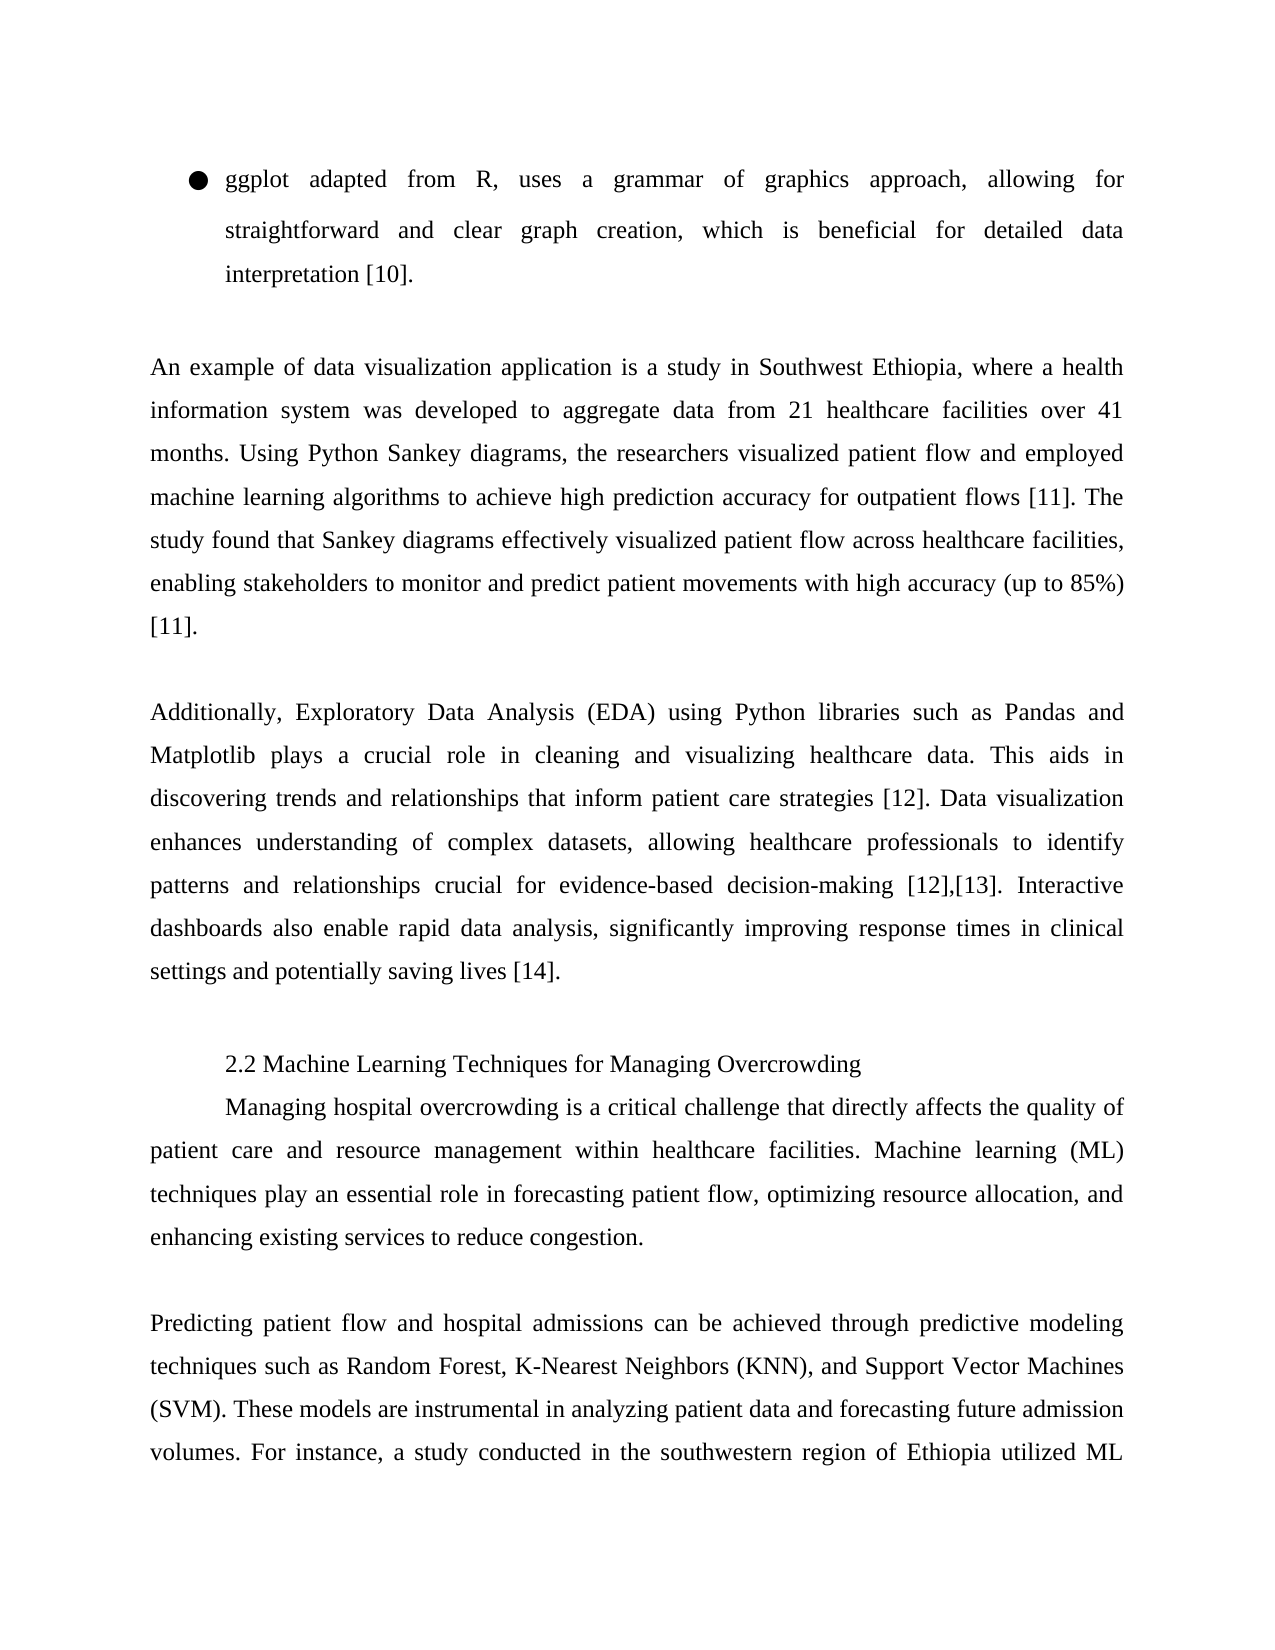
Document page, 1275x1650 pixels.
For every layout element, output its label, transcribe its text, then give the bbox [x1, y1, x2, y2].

text An example of data visualization application is a study in Southwest Ethiopia, where a health information system was developed to aggregate data from 21 healthcare facilities over 41 months. Using Python Sankey diagrams, the researchers visualized patient flow and employed machine learning algorithms to achieve high prediction accuracy for outpatient flows [11]. The study found that Sankey diagrams effectively visualized patient flow across healthcare facilities, enabling stakeholders to monitor and predict patient movements with high accuracy (up to 85%) [11]. [150, 352, 1125, 640]
text Managing hospital overcrowding is a critical challenge that directly affects the quality of patient care and resource management within healthcare facilities. Machine learning (ML) techniques play an essential role in forecasting patient flow, optimizing resource allocation, and enhancing existing services to reduce congestion. [150, 1092, 1125, 1251]
text 2.2 Machine Learning Techniques for Managing Overcrowding [150, 1049, 1125, 1078]
text Additionally, Exploratory Data Analysis (EDA) using Python libraries such as Pandas and Matplotlib plays a crucial role in cleaning and visualizing healthcare data. This aids in discovering trends and relationships that inform patient care strategies [12]. Data visualization enhances understanding of complex datasets, allowing healthcare professionals to identify patterns and relationships crucial for evidence-based decision-making [12],[13]. Interactive dashboards also enable rapid data analysis, significantly improving response times in clinical settings and potentially saving lives [14]. [150, 697, 1125, 985]
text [150, 1308, 1125, 1466]
list ggplot adapted from R, uses a grammar of graphics approach, allowing for straightforward and clear graph creation, which is beneficial for detailed data interpretation [10]. [187, 150, 1125, 287]
